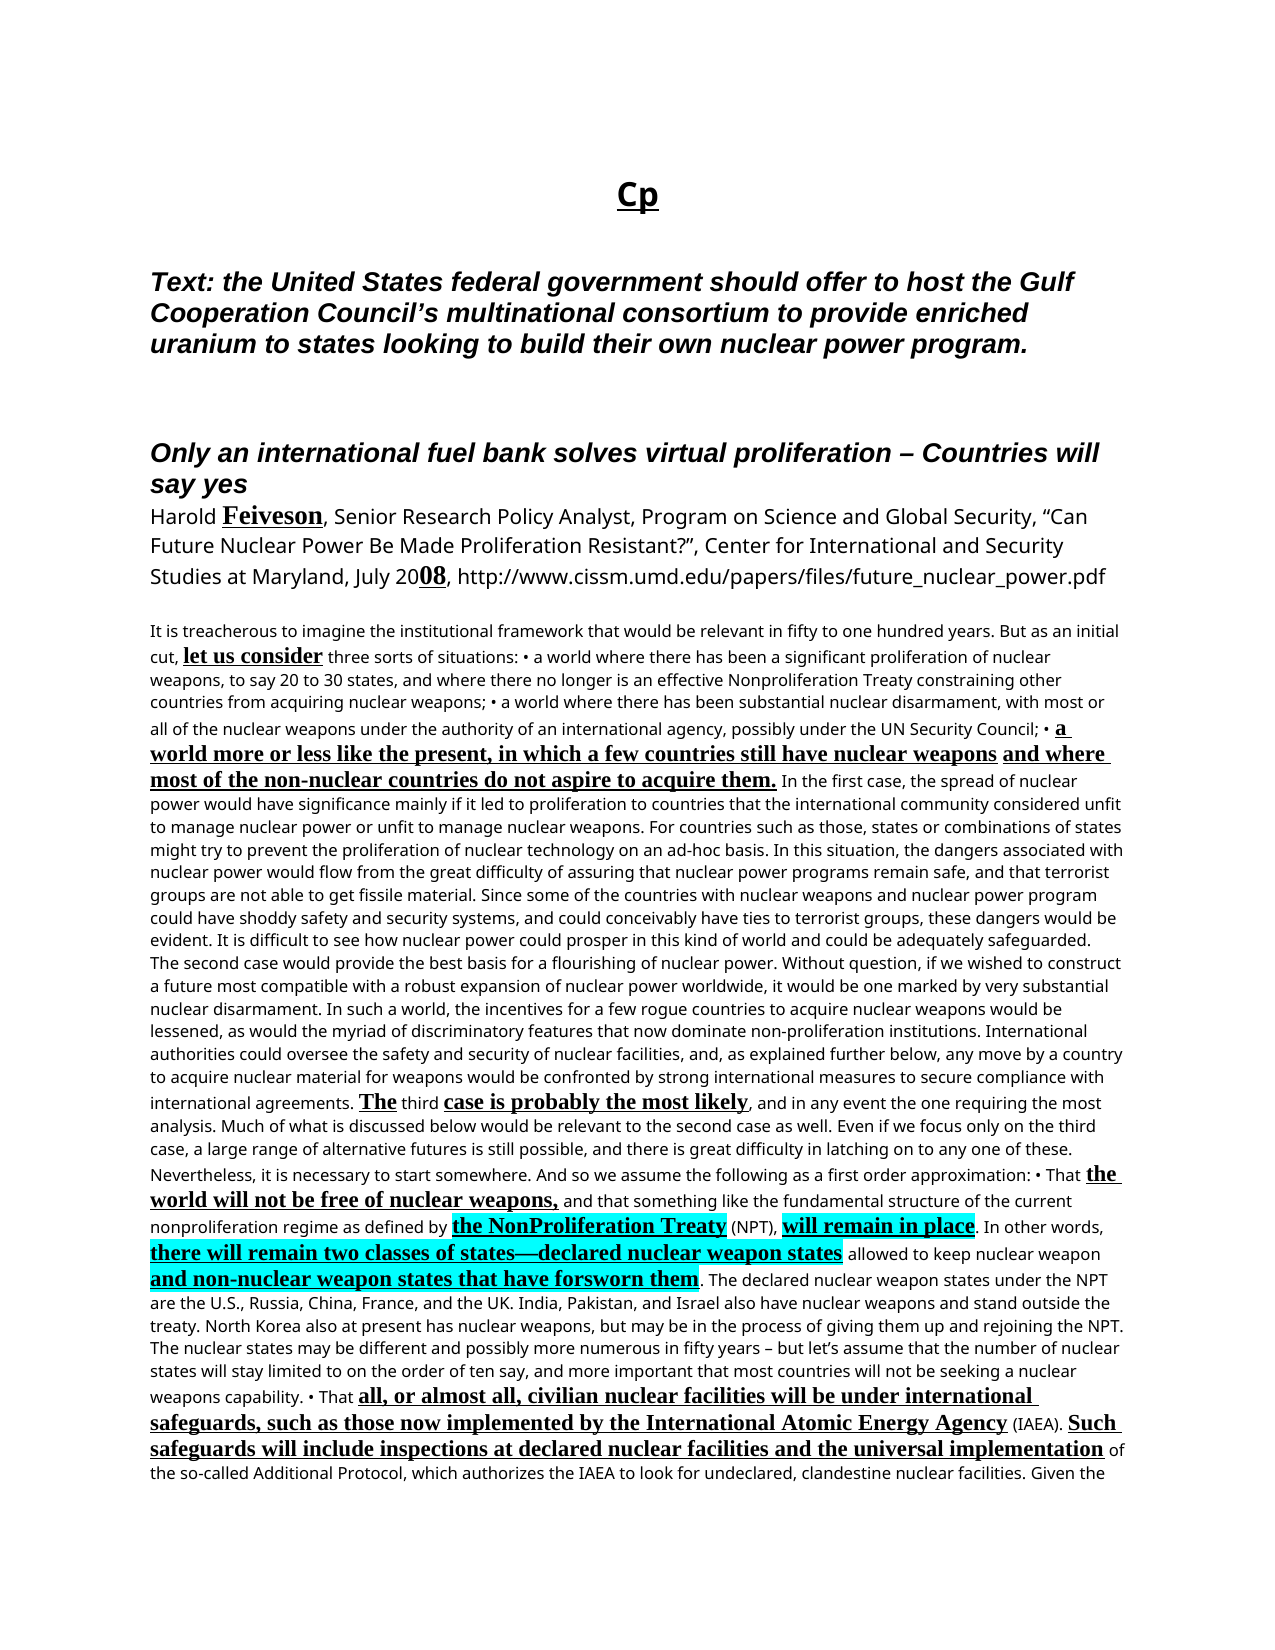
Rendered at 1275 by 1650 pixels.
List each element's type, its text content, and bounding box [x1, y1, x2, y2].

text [150, 619, 1125, 1484]
text Cp [150, 171, 1125, 216]
text Text: the United States federal government should offer to host the Gulf Cooperation Council’s multinational consortium to provide enriched uranium to states looking to build their own nuclear power program. [150, 266, 1125, 359]
text Harold Feiveson, Senior Research Policy Analyst, Program on Science and Global Security, “Can Future Nuclear Power Be Made Proliferation Resistant?”, Center for International and Security Studies at Maryland, July 2008, http://www.cissm.umd.edu/papers/files/future_nuclear_power.pdf [150, 499, 1125, 591]
text Only an international fuel bank solves virtual proliferation – Countries will say yes [150, 437, 1125, 499]
